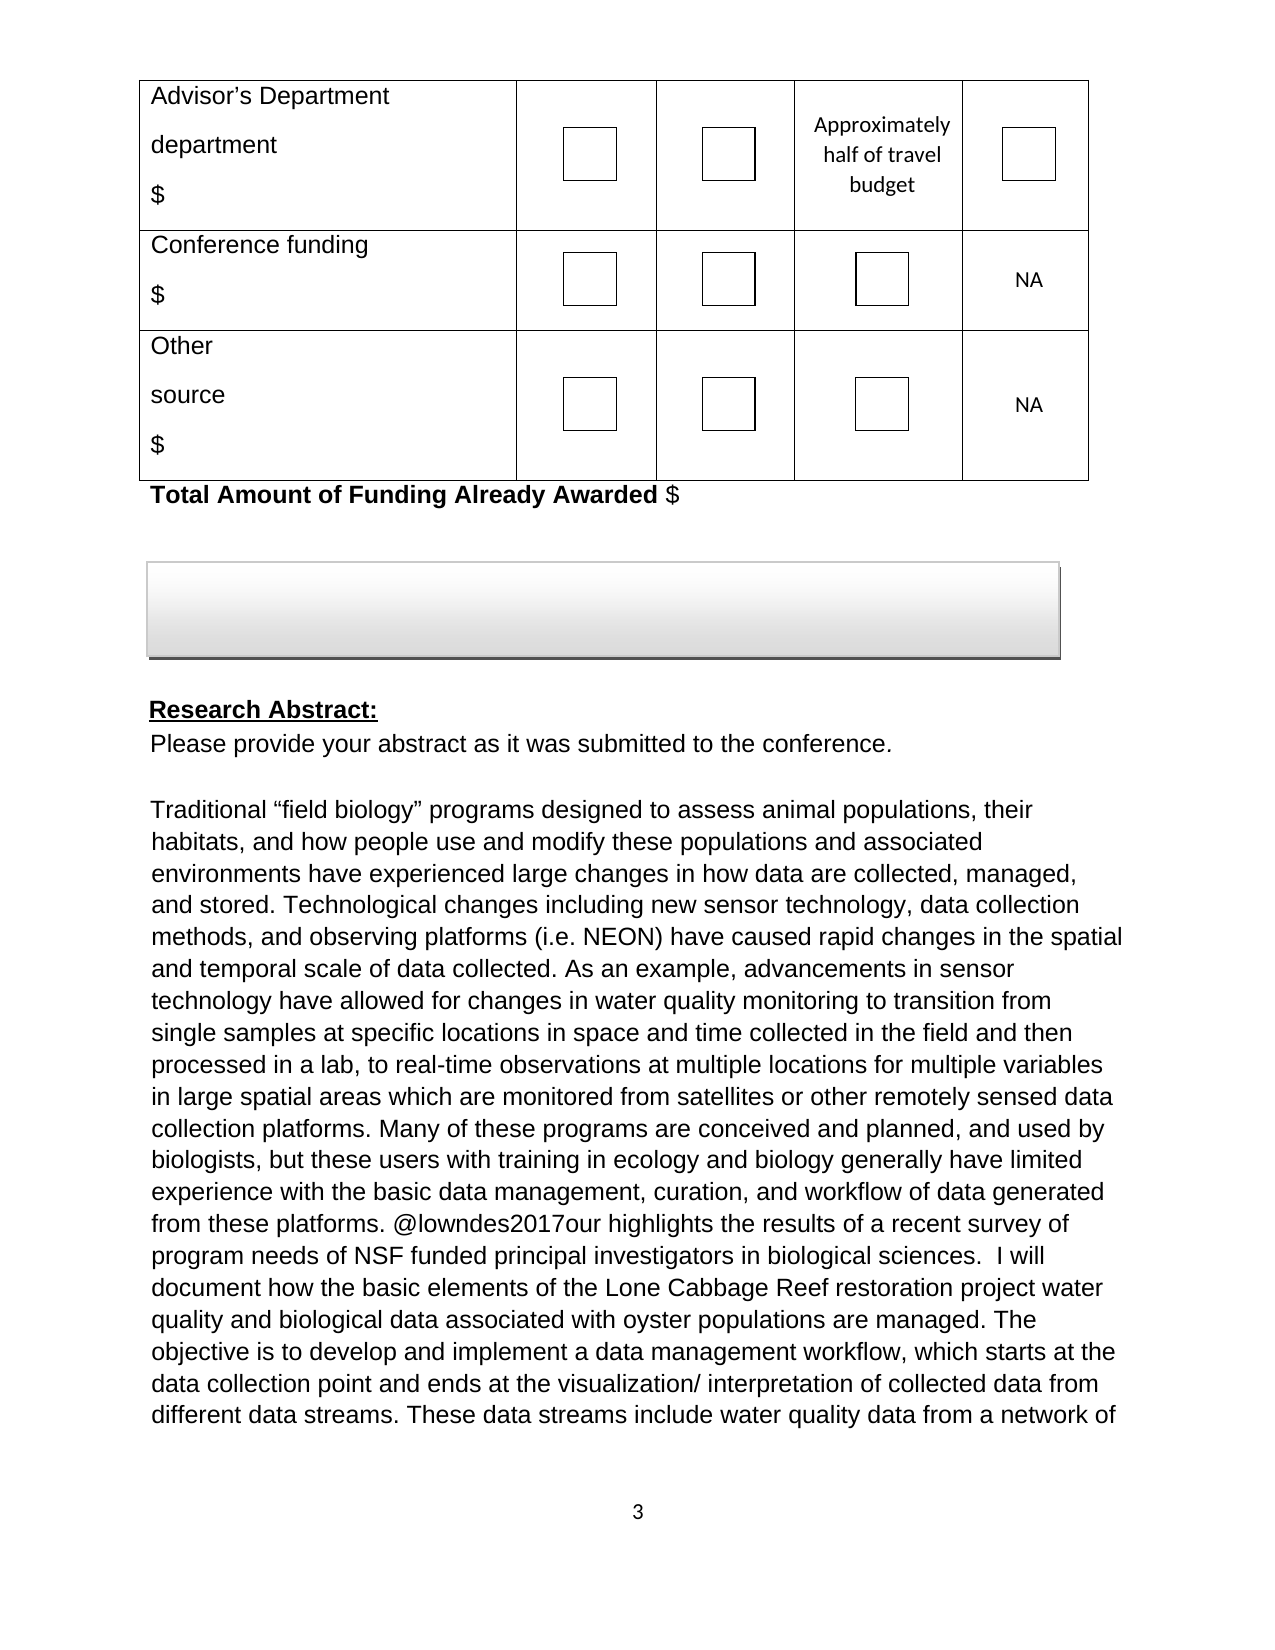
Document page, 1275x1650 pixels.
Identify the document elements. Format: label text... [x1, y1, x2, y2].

table_cell NA [963, 331, 1088, 479]
table_cell Approximately half of travel budget [795, 81, 962, 229]
table_cell [657, 231, 794, 330]
table_cell [795, 331, 962, 479]
table_cell [657, 81, 794, 229]
table_cell Advisor’s Department department $ [140, 81, 516, 229]
picture [148, 563, 1058, 655]
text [150, 795, 1125, 1429]
table_cell [963, 81, 1088, 229]
table_cell [517, 231, 656, 330]
table_cell Conference funding $ [140, 231, 516, 330]
table_cell [517, 81, 656, 229]
table_cell NA [963, 231, 1088, 330]
table_cell [795, 231, 962, 330]
table_cell [657, 331, 794, 479]
text Please provide your abstract as it was submitted to the conference. [150, 728, 1125, 757]
table_cell Other source $ [140, 331, 516, 479]
text Research Abstract: [148, 696, 1125, 724]
table_cell [517, 331, 656, 479]
text Total Amount of Funding Already Awarded $ [150, 481, 1125, 509]
